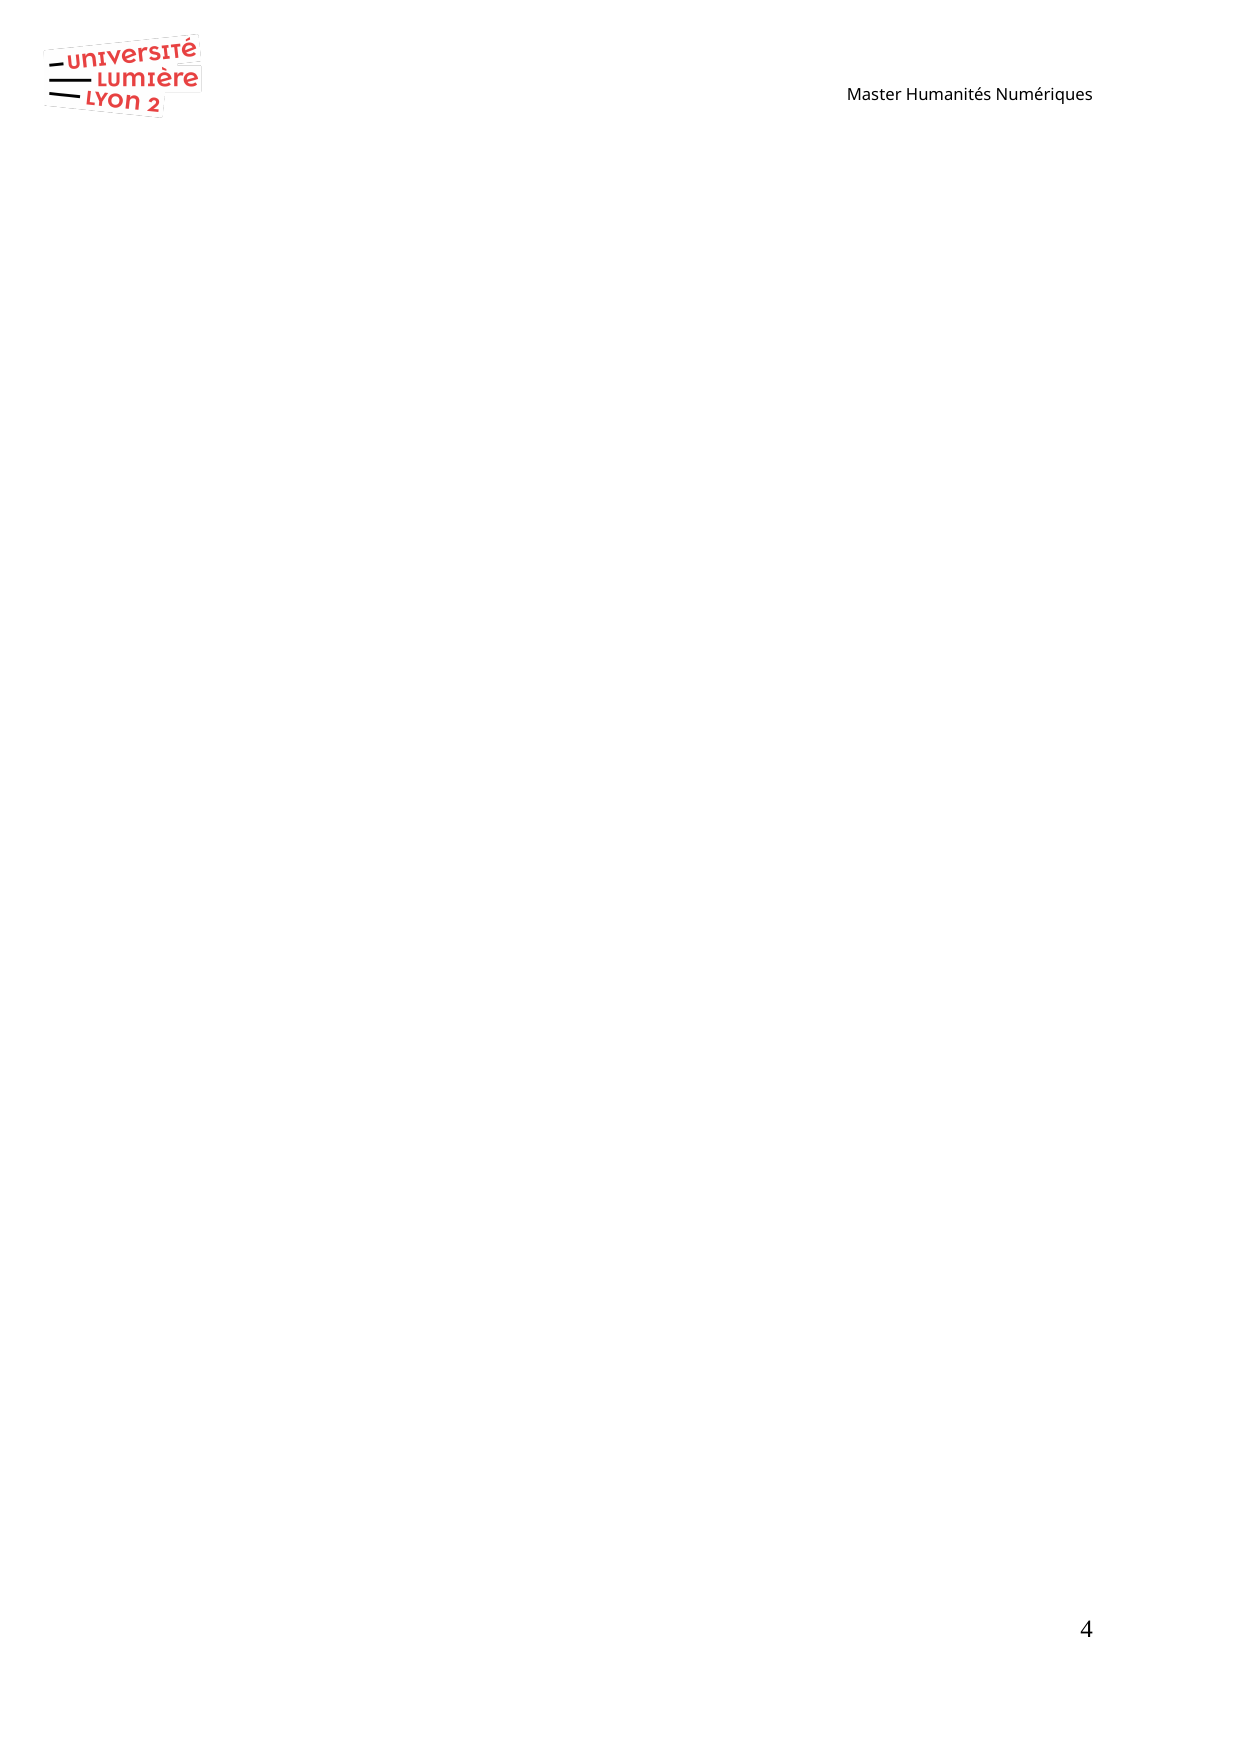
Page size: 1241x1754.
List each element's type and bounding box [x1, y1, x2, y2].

picture [28, 19, 222, 122]
